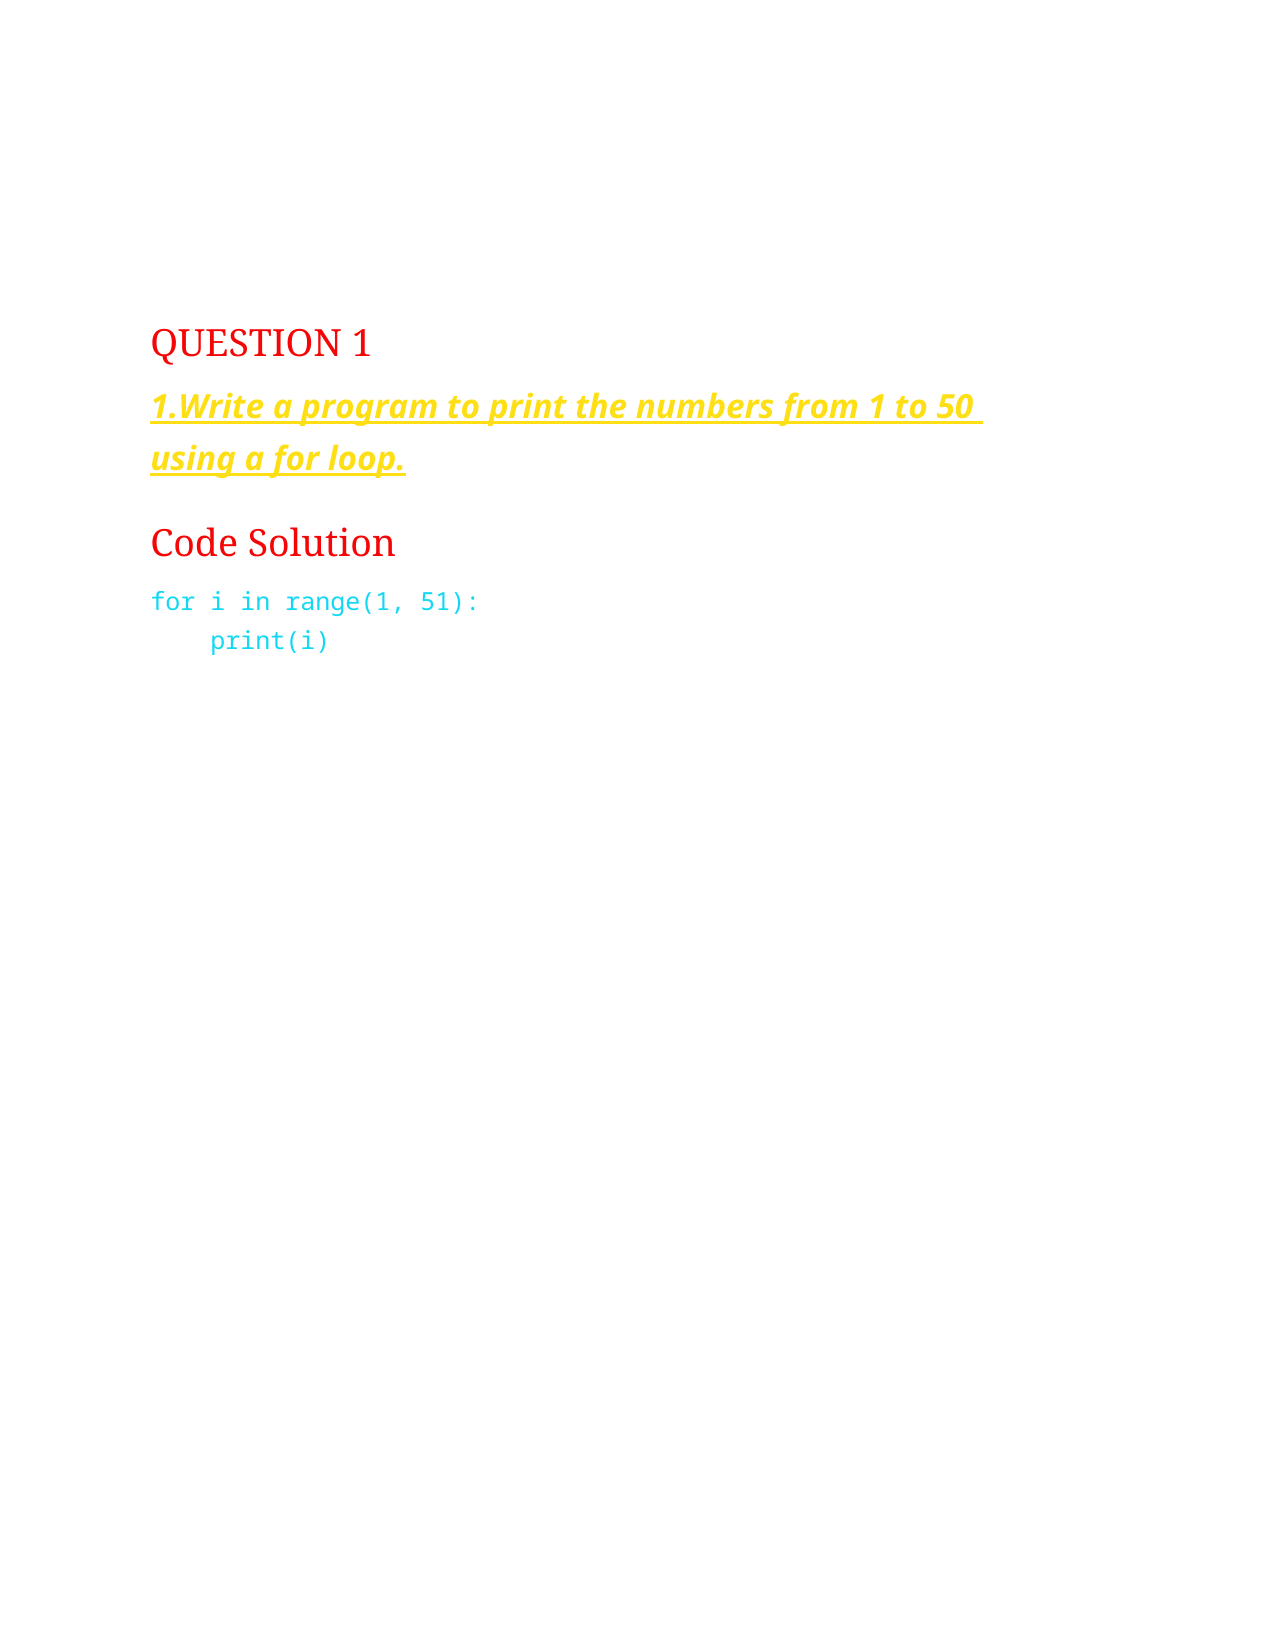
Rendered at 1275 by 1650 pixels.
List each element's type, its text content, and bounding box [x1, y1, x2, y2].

text 1.Write a program to print the numbers from 1 to 50 using a for loop. [150, 383, 1064, 481]
subtitle Code Solution [150, 517, 1064, 568]
subtitle QUESTION 1 [150, 316, 1064, 367]
text for i in range(1, 51): print(i) [150, 583, 1064, 657]
